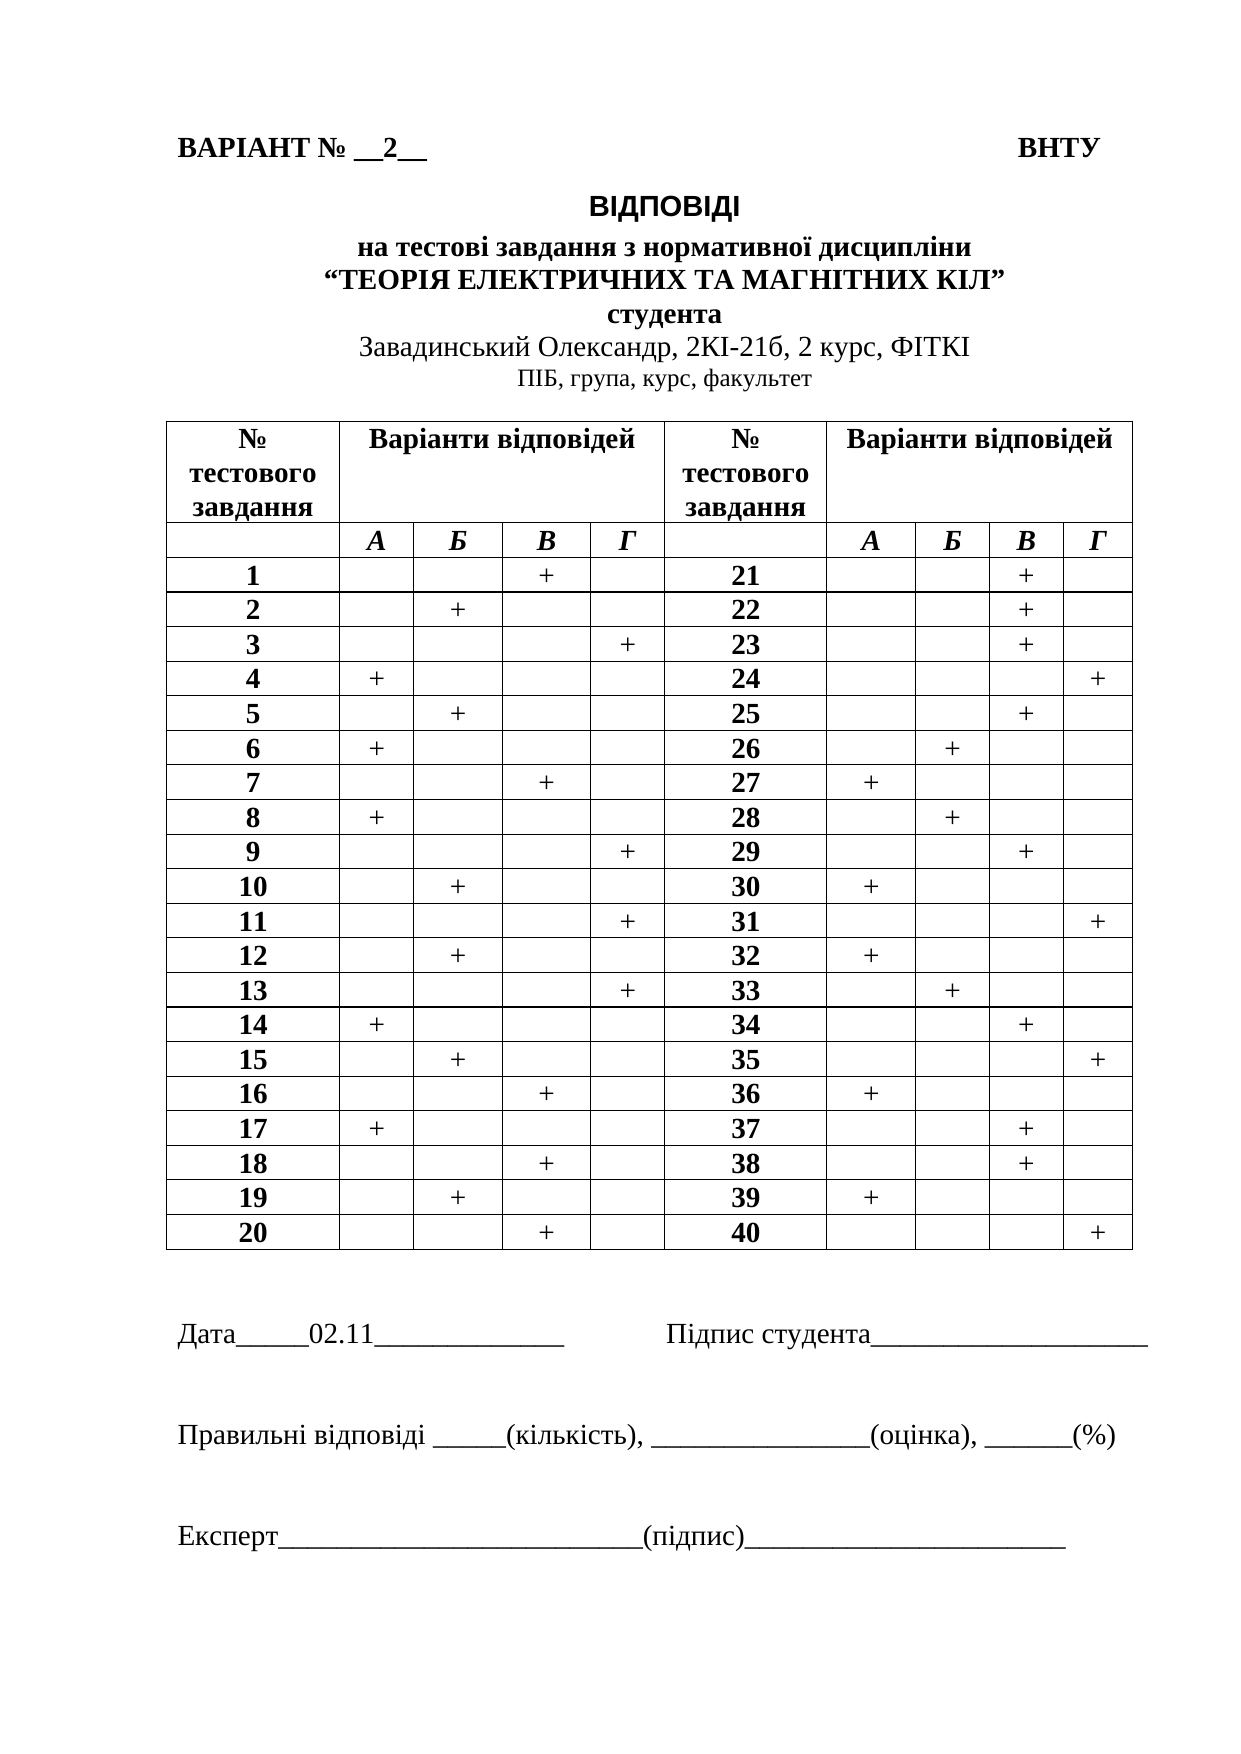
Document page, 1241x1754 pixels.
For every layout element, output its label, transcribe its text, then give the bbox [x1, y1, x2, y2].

table_cell [916, 1215, 989, 1248]
table_cell [503, 662, 590, 695]
table_cell + [503, 1146, 590, 1179]
table_cell [1064, 1180, 1132, 1214]
table_cell [414, 1111, 502, 1145]
table_cell + [340, 1111, 413, 1145]
text ПІБ, група, курс, факультет [177, 363, 1152, 392]
table_cell + [990, 1111, 1063, 1145]
table_cell [503, 904, 590, 937]
table_cell [1064, 765, 1132, 799]
table_cell [167, 523, 339, 557]
table_cell [503, 731, 590, 764]
table_cell А [827, 523, 915, 557]
table_cell [340, 696, 413, 730]
table_cell [503, 1180, 590, 1214]
table_cell 4 [167, 662, 339, 695]
table_cell [827, 904, 915, 937]
table_cell [916, 627, 989, 661]
table_cell [916, 1180, 989, 1214]
table_cell [990, 731, 1063, 764]
table_cell [827, 627, 915, 661]
table_cell [990, 973, 1063, 1006]
table_cell 10 [167, 869, 339, 903]
table_cell + [503, 558, 590, 591]
table_cell [591, 593, 664, 626]
table_cell [414, 1008, 502, 1041]
table_cell [591, 696, 664, 730]
table_cell [503, 938, 590, 972]
table_cell [591, 1146, 664, 1179]
table_cell [916, 904, 989, 937]
table_cell + [591, 835, 664, 868]
table_cell [591, 869, 664, 903]
table_cell [916, 835, 989, 868]
table_cell В [990, 523, 1063, 557]
table_cell + [503, 765, 590, 799]
table_cell 17 [167, 1111, 339, 1145]
table_cell [340, 593, 413, 626]
subtitle ВАРІАНТ № __2__ ВНТУ [177, 131, 1152, 164]
table_cell [340, 1180, 413, 1214]
table_cell [916, 1111, 989, 1145]
table_cell [990, 765, 1063, 799]
table_cell [1064, 1008, 1132, 1041]
table_cell [827, 973, 915, 1006]
table_cell [503, 800, 590, 833]
table_cell [414, 1146, 502, 1179]
table_cell [1064, 938, 1132, 972]
table_cell 18 [167, 1146, 339, 1179]
subtitle Дата_____02.11_____________ Підпис студента___________________ [177, 1317, 1152, 1350]
table_cell + [591, 627, 664, 661]
table_cell 19 [167, 1180, 339, 1214]
table_cell + [827, 869, 915, 903]
table_cell + [990, 558, 1063, 591]
table_cell [503, 1042, 590, 1076]
table_cell [1064, 1111, 1132, 1145]
table_cell + [990, 627, 1063, 661]
table_cell [1064, 835, 1132, 868]
subtitle ВІДПОВІДІ [177, 189, 1152, 223]
table_cell [916, 558, 989, 591]
table_header Варіанти відповідей [827, 422, 1132, 522]
table_cell Б [916, 523, 989, 557]
table_cell + [916, 800, 989, 833]
table_cell 39 [665, 1180, 826, 1214]
table_cell [503, 627, 590, 661]
table_cell [340, 869, 413, 903]
table_cell [827, 558, 915, 591]
table_cell [414, 558, 502, 591]
table_cell 30 [665, 869, 826, 903]
text Завадинський Олександр, 2КІ-21б, 2 курс, ФІТКІ [177, 329, 1152, 363]
table_cell [340, 765, 413, 799]
table_cell + [1064, 1215, 1132, 1248]
table_cell [916, 765, 989, 799]
table_cell 12 [167, 938, 339, 972]
table_cell [591, 765, 664, 799]
table_cell Б [414, 523, 502, 557]
table_cell [414, 731, 502, 764]
table_cell [591, 1215, 664, 1248]
table_cell [503, 1111, 590, 1145]
table_cell + [414, 869, 502, 903]
table_cell 6 [167, 731, 339, 764]
table_cell [414, 1077, 502, 1110]
table_cell 14 [167, 1008, 339, 1041]
table_cell [1064, 558, 1132, 591]
table_cell 40 [665, 1215, 826, 1248]
table_cell + [990, 696, 1063, 730]
text на тестові завдання з нормативної дисципліни [177, 229, 1152, 262]
table_cell 27 [665, 765, 826, 799]
table_cell [1064, 1146, 1132, 1179]
table_cell [591, 938, 664, 972]
table_cell [591, 1180, 664, 1214]
table_cell [827, 835, 915, 868]
table_cell [503, 1008, 590, 1041]
table_cell [503, 973, 590, 1006]
table_cell + [414, 696, 502, 730]
table_cell 26 [665, 731, 826, 764]
table_cell [414, 662, 502, 695]
table_cell [1064, 869, 1132, 903]
table_cell 15 [167, 1042, 339, 1076]
table_cell [340, 1042, 413, 1076]
table_cell [591, 662, 664, 695]
table_cell [340, 938, 413, 972]
table_cell + [414, 1180, 502, 1214]
table_cell [591, 558, 664, 591]
table_cell [414, 1215, 502, 1248]
table_cell 1 [167, 558, 339, 591]
table_cell [340, 1215, 413, 1248]
table_cell + [990, 593, 1063, 626]
table_cell [503, 835, 590, 868]
table_cell [1064, 593, 1132, 626]
text Правильні відповіді _____(кількість), _______________(оцінка), ______(%) [177, 1417, 1152, 1451]
text студента [177, 296, 1152, 329]
table_cell [414, 904, 502, 937]
table_cell + [1064, 904, 1132, 937]
table_cell [591, 731, 664, 764]
table_header Варіанти відповідей [340, 422, 664, 522]
table_cell [827, 1042, 915, 1076]
table_cell + [827, 1180, 915, 1214]
table_cell [414, 973, 502, 1006]
table_cell [916, 1146, 989, 1179]
table_cell [916, 696, 989, 730]
text Експерт_________________________(підпис)______________________ [177, 1518, 1152, 1551]
table_cell + [503, 1077, 590, 1110]
table_cell 16 [167, 1077, 339, 1110]
table_header № тестового завдання [167, 422, 339, 522]
table_cell + [916, 973, 989, 1006]
table_cell [827, 1146, 915, 1179]
table_cell 11 [167, 904, 339, 937]
table_cell 20 [167, 1215, 339, 1248]
table_cell [503, 869, 590, 903]
table_cell Г [591, 523, 664, 557]
table_cell [990, 1042, 1063, 1076]
table_cell [591, 1111, 664, 1145]
table_cell [414, 835, 502, 868]
table_cell 24 [665, 662, 826, 695]
table_cell [916, 593, 989, 626]
table_cell [827, 1111, 915, 1145]
table_cell 8 [167, 800, 339, 833]
table_cell + [1064, 662, 1132, 695]
table_cell [827, 662, 915, 695]
table_cell [414, 800, 502, 833]
table_cell А [340, 523, 413, 557]
table_cell [990, 1215, 1063, 1248]
table_cell [340, 904, 413, 937]
table_cell + [990, 835, 1063, 868]
table_cell [1064, 1077, 1132, 1110]
table_cell [990, 904, 1063, 937]
table_cell [340, 973, 413, 1006]
table_cell 25 [665, 696, 826, 730]
table_cell + [591, 904, 664, 937]
table_cell [340, 835, 413, 868]
table_cell 21 [665, 558, 826, 591]
table_cell Г [1064, 523, 1132, 557]
table_cell 36 [665, 1077, 826, 1110]
table_cell + [503, 1215, 590, 1248]
table_cell 33 [665, 973, 826, 1006]
table_cell 7 [167, 765, 339, 799]
table_cell [990, 1180, 1063, 1214]
table_cell 3 [167, 627, 339, 661]
table_cell В [503, 523, 590, 557]
table_cell [503, 696, 590, 730]
table_cell 2 [167, 593, 339, 626]
table_cell + [827, 1077, 915, 1110]
table_cell [1064, 973, 1132, 1006]
table_cell [827, 731, 915, 764]
table_cell [990, 869, 1063, 903]
table_cell 35 [665, 1042, 826, 1076]
table_cell [990, 938, 1063, 972]
table_cell 37 [665, 1111, 826, 1145]
table_cell + [827, 765, 915, 799]
table_cell 9 [167, 835, 339, 868]
table_cell [916, 1042, 989, 1076]
table_cell [916, 938, 989, 972]
table_cell 31 [665, 904, 826, 937]
table_cell 38 [665, 1146, 826, 1179]
table_cell + [916, 731, 989, 764]
table_cell [827, 1215, 915, 1248]
table_cell [340, 627, 413, 661]
table_cell [1064, 696, 1132, 730]
table_cell [591, 1042, 664, 1076]
table_cell [665, 523, 826, 557]
table_cell + [1064, 1042, 1132, 1076]
table_cell 23 [665, 627, 826, 661]
table_cell [916, 662, 989, 695]
table_cell [1064, 627, 1132, 661]
table_cell 5 [167, 696, 339, 730]
table_cell [414, 627, 502, 661]
table_cell 29 [665, 835, 826, 868]
table_cell + [340, 1008, 413, 1041]
table_cell 13 [167, 973, 339, 1006]
table_cell [340, 558, 413, 591]
table_cell 32 [665, 938, 826, 972]
table_cell + [414, 938, 502, 972]
table_cell [916, 1008, 989, 1041]
table_cell + [340, 731, 413, 764]
table_cell [827, 1008, 915, 1041]
table_cell [916, 869, 989, 903]
table_cell + [990, 1146, 1063, 1179]
table_cell [591, 800, 664, 833]
table_cell [591, 1008, 664, 1041]
table_cell 22 [665, 593, 826, 626]
table_cell [827, 696, 915, 730]
table_cell [591, 1077, 664, 1110]
table_cell 34 [665, 1008, 826, 1041]
table_cell + [990, 1008, 1063, 1041]
table_cell [503, 593, 590, 626]
table_cell + [340, 800, 413, 833]
table_cell [340, 1146, 413, 1179]
table_cell [916, 1077, 989, 1110]
table_cell [827, 800, 915, 833]
table_cell [1064, 800, 1132, 833]
table_header № тестового завдання [665, 422, 826, 522]
table_cell [827, 593, 915, 626]
table_cell [414, 765, 502, 799]
text “ТЕОРІЯ ЕЛЕКТРИЧНИХ ТА МАГНІТНИХ КІЛ” [177, 262, 1152, 296]
table_cell [340, 1077, 413, 1110]
table_cell [1064, 731, 1132, 764]
table_cell + [827, 938, 915, 972]
table_cell [990, 1077, 1063, 1110]
table_cell 28 [665, 800, 826, 833]
table_cell [990, 662, 1063, 695]
table_cell + [340, 662, 413, 695]
table_cell + [591, 973, 664, 1006]
table_cell [990, 800, 1063, 833]
table_cell + [414, 593, 502, 626]
table_cell + [414, 1042, 502, 1076]
